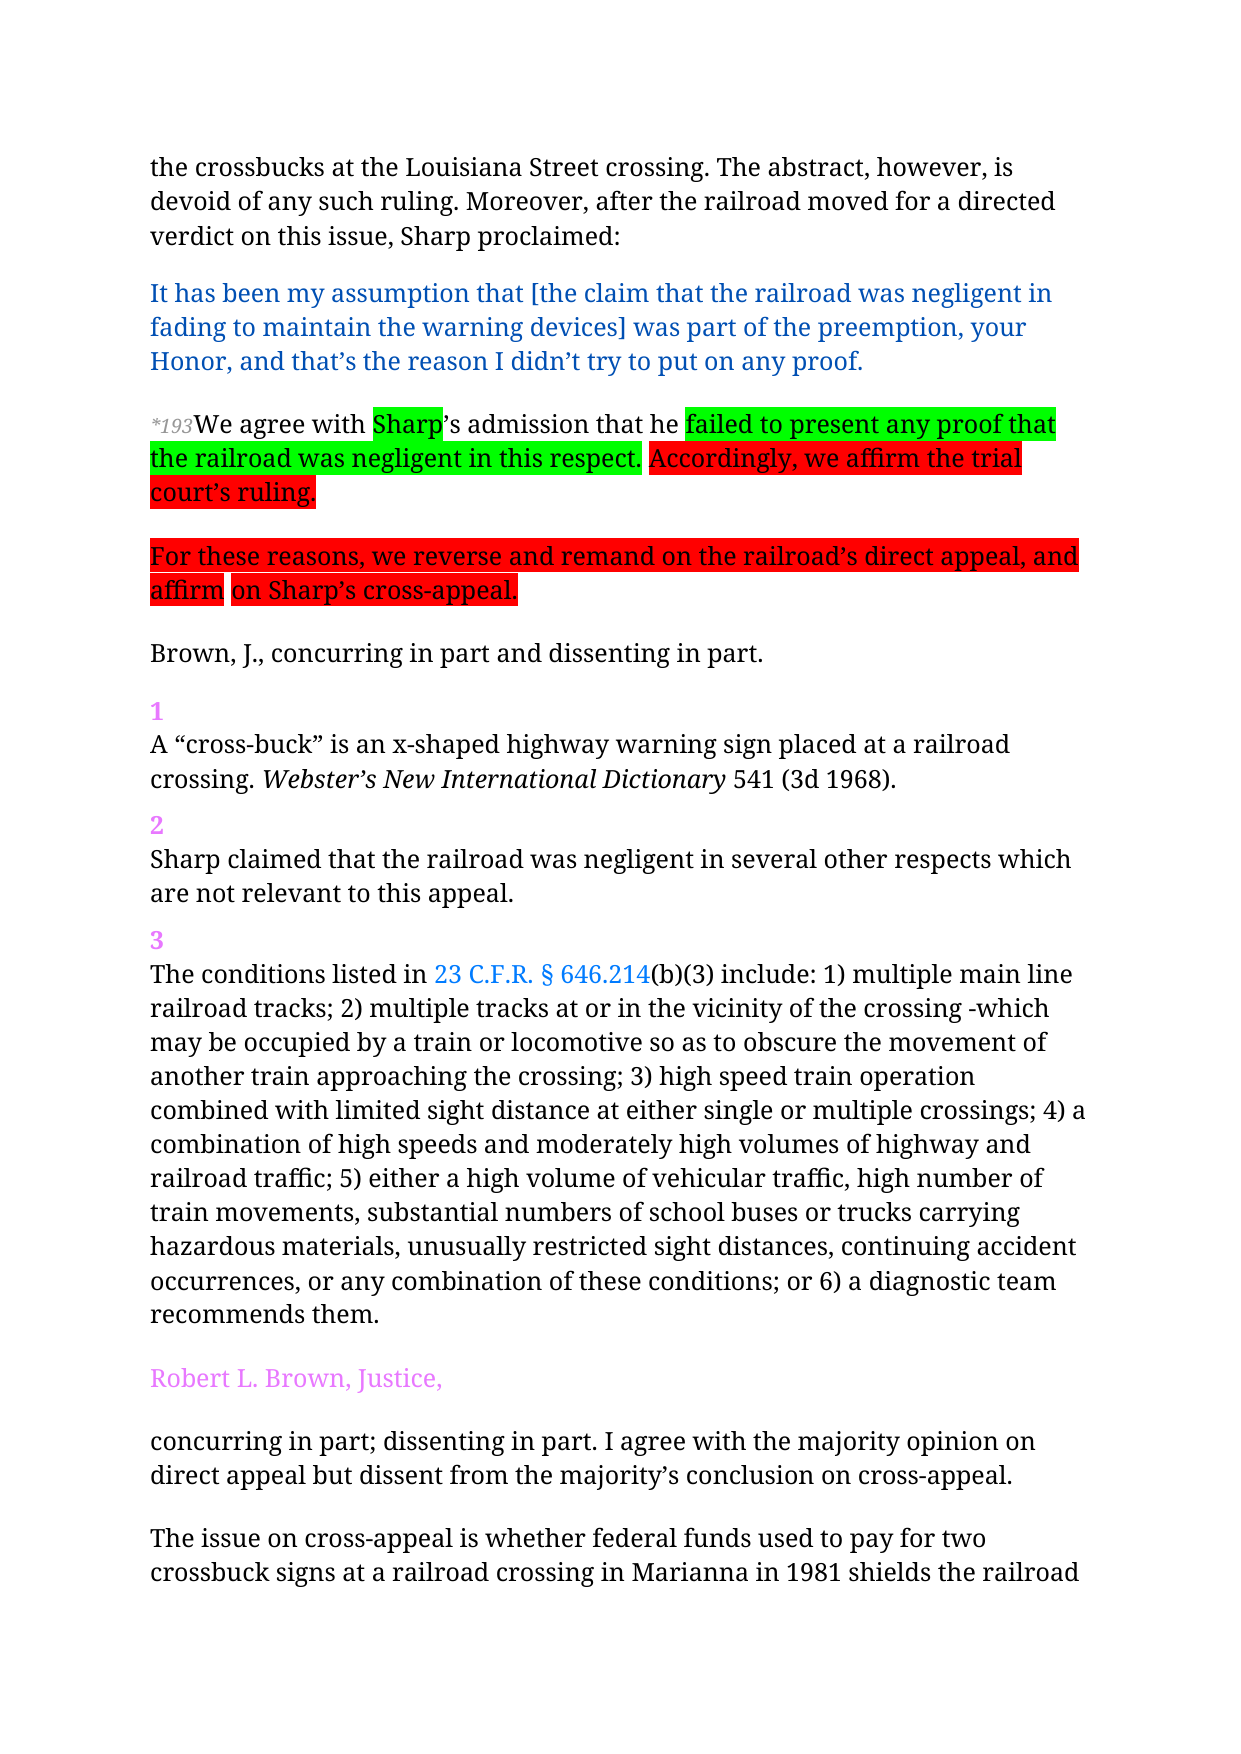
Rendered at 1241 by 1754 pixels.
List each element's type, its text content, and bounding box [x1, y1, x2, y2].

text 3 [150, 922, 1090, 957]
text *193We agree with Sharp’s admission that he failed to present any proof that the railroad was negligent in this respect. Accordingly, we affirm the trial court’s ruling. [316, 407, 1090, 509]
text It has been my assumption that [the claim that the railroad was negligent in fading to maintain the warning devices] was part of the preemption, your Honor, and that’s the reason I didn’t try to put on any proof. [150, 276, 1090, 378]
text 1 [150, 693, 1090, 727]
text concurring in part; dissenting in part. I agree with the majority opinion on direct appeal but dissent from the majority’s conclusion on cross-appeal. [150, 1424, 1090, 1492]
text Sharp claimed that the railroad was negligent in several other respects which are not relevant to this appeal. [150, 842, 1090, 910]
text A “cross-buck” is an x-shaped highway warning sign placed at a railroad crossing. Webster’s New International Dictionary 541 (3d 1968). [150, 727, 1090, 795]
text 2 [150, 808, 1090, 842]
text For these reasons, we reverse and remand on the railroad’s direct appeal, and affirm on Sharp’s cross-appeal. [150, 538, 1090, 606]
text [150, 1521, 1090, 1589]
text Robert L. Brown, Justice, [150, 1360, 1090, 1394]
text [150, 150, 1090, 252]
text The conditions listed in 23 C.F.R. § 646.214(b)(3) include: 1) multiple main line railroad tracks; 2) multiple tracks at or in the vicinity of the crossing -which may be occupied by a train or locomotive so as to obscure the movement of another train approaching the crossing; 3) high speed train operation combined with limited sight distance at either single or multiple crossings; 4) a combination of high speeds and moderately high volumes of highway and railroad traffic; 5) either a high volume of vehicular traffic, high number of train movements, substantial numbers of school buses or trucks carrying hazardous materials, unusually restricted sight distances, continuing accident occurrences, or any combination of these conditions; or 6) a diagnostic team recommends them. [150, 957, 1090, 1331]
text Brown, J., concurring in part and dissenting in part. [150, 636, 1090, 670]
